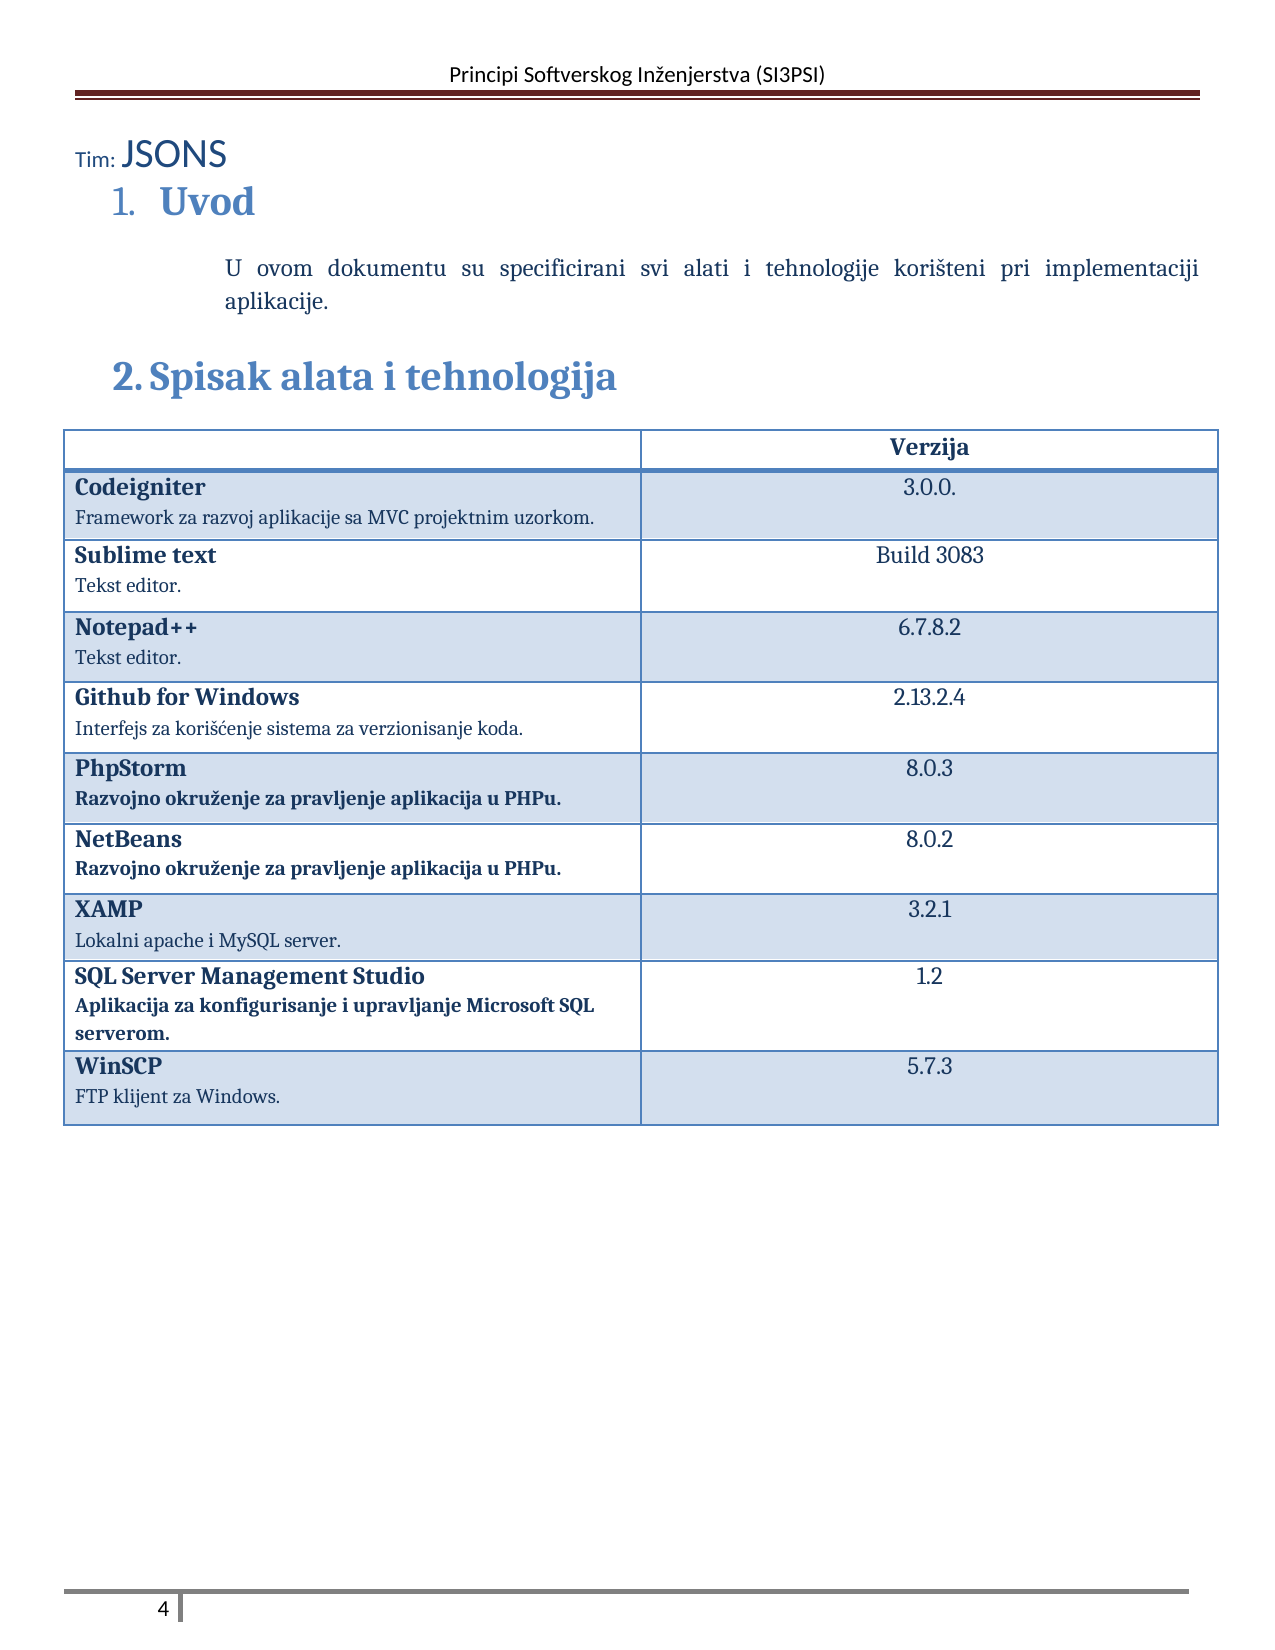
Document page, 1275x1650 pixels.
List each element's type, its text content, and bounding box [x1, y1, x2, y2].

text U ovom dokumentu su specificirani svi alati i tehnologije korišteni pri implementaciji aplikacije. [225, 254, 1200, 316]
table_cell 3.2.1 [642, 895, 1217, 959]
table_cell Codeigniter Framework za razvoj aplikacije sa MVC projektnim uzorkom. [65, 473, 640, 538]
table_cell 8.0.2 [642, 825, 1217, 893]
table_header [65, 431, 640, 468]
table_cell WinSCP FTP klijent za Windows. [65, 1052, 640, 1124]
table_cell 6.7.8.2 [642, 613, 1217, 681]
table_cell 8.0.3 [642, 754, 1217, 822]
table_cell 5.7.3 [642, 1052, 1217, 1124]
table_cell PhpStorm Razvojno okruženje za pravljenje aplikacija u PHPu. [65, 754, 640, 822]
table_cell Notepad++ Tekst editor. [65, 613, 640, 681]
table_header Verzija [642, 431, 1217, 468]
table_cell 3.0.0. [642, 473, 1217, 538]
table_cell Build 3083 [642, 541, 1217, 611]
table_cell 2.13.2.4 [642, 683, 1217, 752]
table_cell Github for Windows Interfejs za korišćenje sistema za verzionisanje koda. [65, 683, 640, 752]
table_cell SQL Server Management Studio Aplikacija za konfigurisanje i upravljanje Microsoft SQL serverom. [65, 962, 640, 1049]
text Spisak alata i tehnologija [112, 353, 1200, 401]
table_cell NetBeans Razvojno okruženje za pravljenje aplikacija u PHPu. [65, 825, 640, 893]
table_cell 1.2 [642, 962, 1217, 1049]
text Uvod [112, 178, 1200, 226]
table_cell XAMP Lokalni apache i MySQL server. [65, 895, 640, 959]
table_cell Sublime text Tekst editor. [65, 541, 640, 611]
